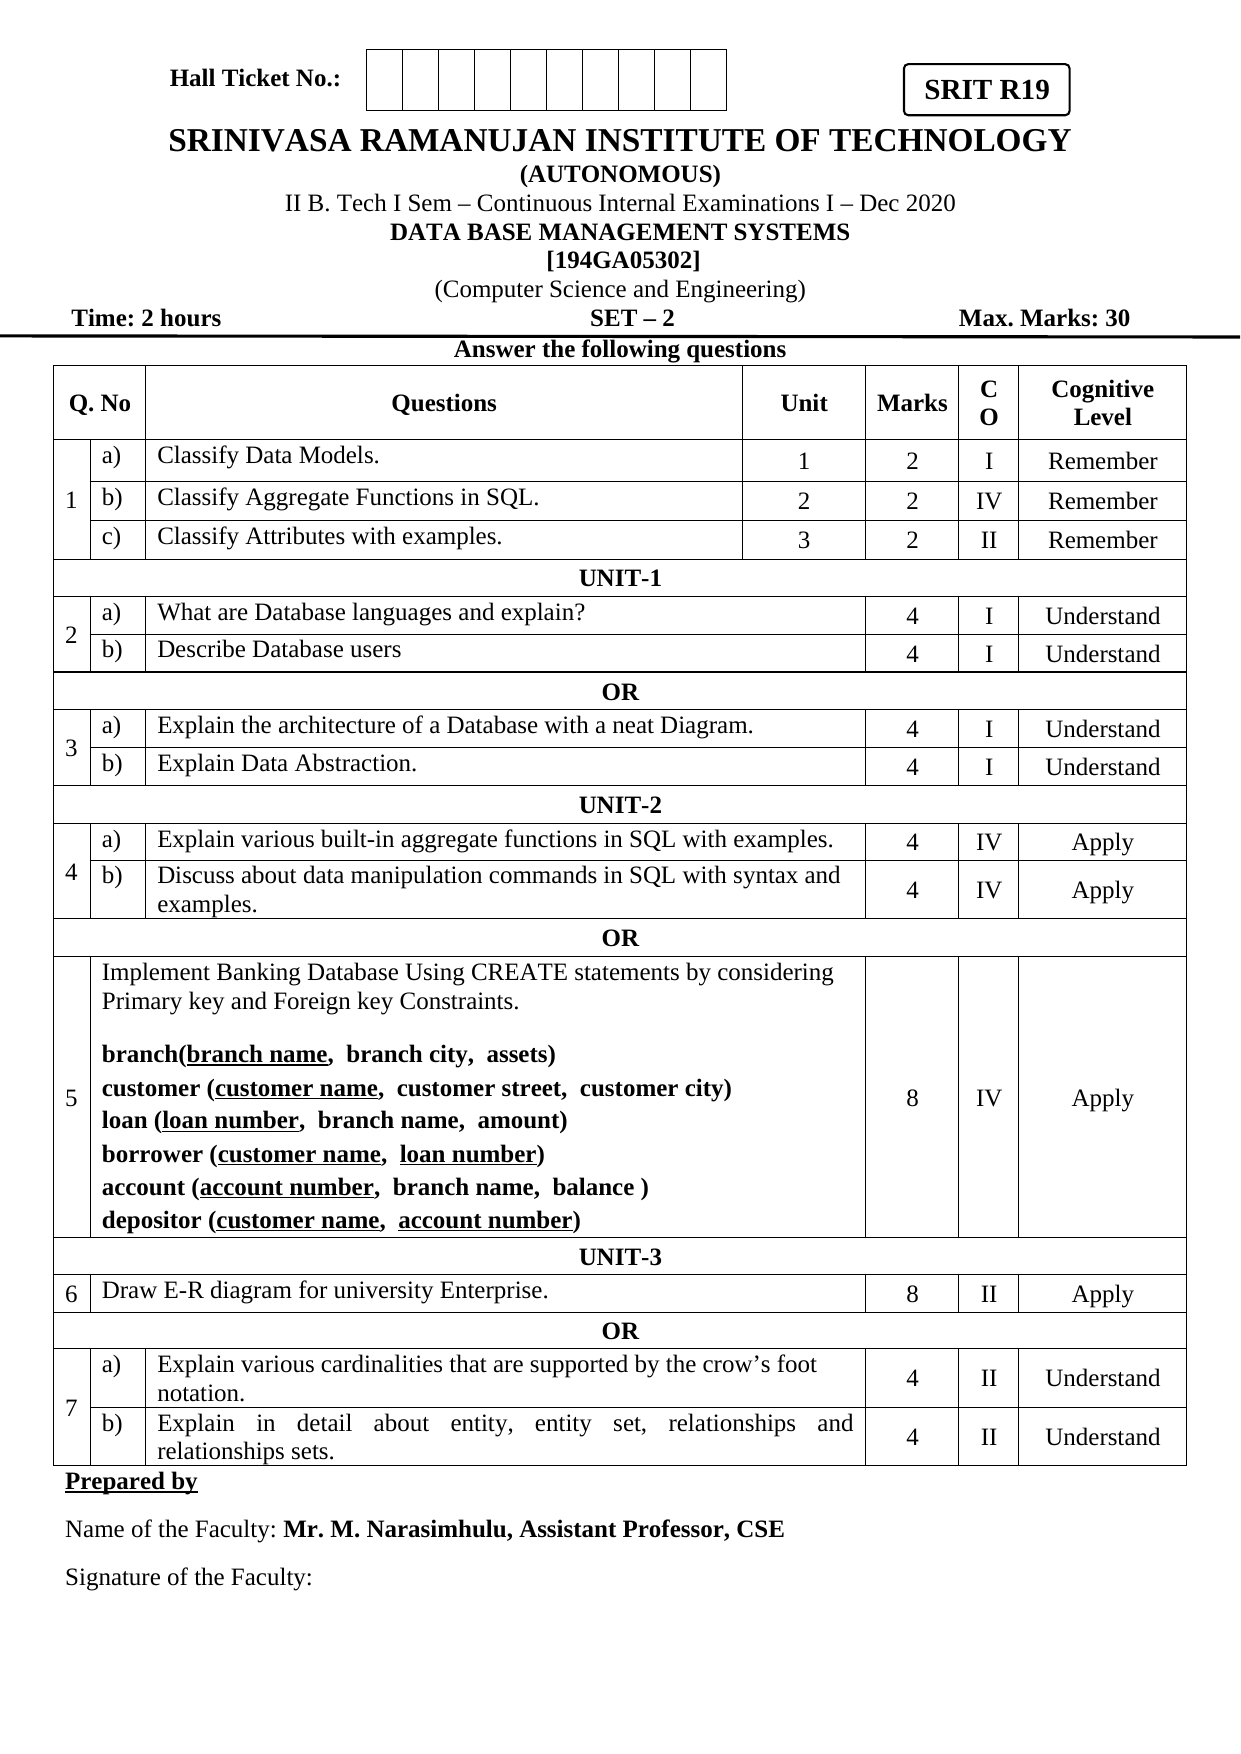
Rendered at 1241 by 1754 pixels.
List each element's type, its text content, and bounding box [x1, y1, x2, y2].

table_cell a) [91, 597, 145, 633]
table_cell Implement Banking Database Using CREATE statements by considering Primary key and Foreign key Constraints. branch(branch name, branch city, assets) customer (customer name, customer street, customer city) loan (loan number, branch name, amount) borrower (customer name, loan number) account (account number, branch name, balance ) depositor (customer name, account number) [91, 957, 865, 1237]
table_cell 4 [866, 635, 958, 671]
table_cell a) [91, 440, 145, 481]
table_cell II [959, 1408, 1018, 1465]
table_cell 4 [866, 748, 958, 785]
table_cell Explain various built-in aggregate functions in SQL with examples. [146, 824, 865, 859]
table_header Unit [743, 366, 865, 439]
table_cell Understand [1019, 710, 1186, 747]
table_cell OR [54, 673, 1186, 709]
table_cell I [959, 748, 1018, 785]
table_header CO [959, 366, 1018, 439]
table_cell Apply [1019, 861, 1186, 918]
text Prepared by [65, 1466, 1175, 1495]
table_cell IV [959, 482, 1018, 520]
table_cell I [959, 597, 1018, 633]
table_cell 8 [866, 1275, 958, 1312]
table_cell 2 [866, 482, 958, 520]
table_cell Explain Data Abstraction. [146, 748, 865, 785]
table_cell Explain various cardinalities that are supported by the crow’s foot notation. [146, 1349, 865, 1407]
table_cell UNIT-1 [54, 560, 1186, 596]
table_cell Remember [1019, 440, 1186, 481]
table_cell Apply [1019, 824, 1186, 859]
table_cell OR [54, 1313, 1186, 1348]
table_cell IV [959, 861, 1018, 918]
table_cell I [959, 440, 1018, 481]
table_cell Classify Data Models. [146, 440, 742, 481]
table_cell Explain the architecture of a Database with a neat Diagram. [146, 710, 865, 747]
table_cell 4 [866, 710, 958, 747]
table_cell Understand [1019, 635, 1186, 671]
table_cell Apply [1019, 957, 1186, 1237]
table_cell II [959, 521, 1018, 559]
table_cell 2 [866, 521, 958, 559]
table_cell 4 [866, 824, 958, 859]
table_cell 8 [866, 957, 958, 1237]
table_cell II [959, 1349, 1018, 1407]
table_cell IV [959, 957, 1018, 1237]
table_cell Understand [1019, 597, 1186, 633]
table_cell a) [91, 710, 145, 747]
table_header Questions [146, 366, 742, 439]
table_cell Describe Database users [146, 635, 865, 671]
table_cell OR [54, 919, 1186, 956]
text Name of the Faculty: Mr. M. Narasimhulu, Assistant Professor, CSE [65, 1514, 1175, 1543]
table_cell a) [91, 824, 145, 859]
table_cell b) [91, 635, 145, 671]
table_header Marks [866, 366, 958, 439]
table_cell Classify Aggregate Functions in SQL. [146, 482, 742, 520]
table_cell 7 [54, 1349, 90, 1465]
table_cell 4 [866, 1408, 958, 1465]
table_cell Understand [1019, 748, 1186, 785]
table_cell 3 [54, 710, 90, 785]
table_cell Draw E-R diagram for university Enterprise. [91, 1275, 865, 1312]
table_header Q. No [54, 366, 145, 439]
text Answer the following questions [65, 334, 1175, 362]
table_cell Understand [1019, 1408, 1186, 1465]
table_cell 4 [54, 824, 90, 918]
table_cell b) [91, 482, 145, 520]
table_cell 2 [743, 482, 865, 520]
table_cell a) [91, 1349, 145, 1407]
table_cell UNIT-3 [54, 1238, 1186, 1274]
table_cell 6 [54, 1275, 90, 1312]
text Signature of the Faculty: [65, 1562, 1175, 1590]
table_cell Remember [1019, 482, 1186, 520]
table_cell 4 [866, 861, 958, 918]
table_cell 3 [743, 521, 865, 559]
table_cell 5 [54, 957, 90, 1237]
table_cell Discuss about data manipulation commands in SQL with syntax and examples. [146, 861, 865, 918]
table_header Cognitive Level [1019, 366, 1186, 439]
table_cell What are Database languages and explain? [146, 597, 865, 633]
table_cell 2 [866, 440, 958, 481]
table_cell UNIT-2 [54, 786, 1186, 823]
table_cell Apply [1019, 1275, 1186, 1312]
table_cell II [959, 1275, 1018, 1312]
table_cell IV [959, 824, 1018, 859]
table_cell 1 [743, 440, 865, 481]
table_cell Explain in detail about entity, entity set, relationships and relationships sets. [146, 1408, 865, 1465]
table_cell I [959, 710, 1018, 747]
table_cell b) [91, 861, 145, 918]
table_cell Understand [1019, 1349, 1186, 1407]
table_cell b) [91, 1408, 145, 1465]
table_cell 1 [54, 440, 90, 559]
table_cell 2 [54, 597, 90, 671]
table_cell Remember [1019, 521, 1186, 559]
table_cell 4 [866, 597, 958, 633]
table_cell c) [91, 521, 145, 559]
table_cell 4 [866, 1349, 958, 1407]
table_cell b) [91, 748, 145, 785]
table_cell Classify Attributes with examples. [146, 521, 742, 559]
table_cell I [959, 635, 1018, 671]
